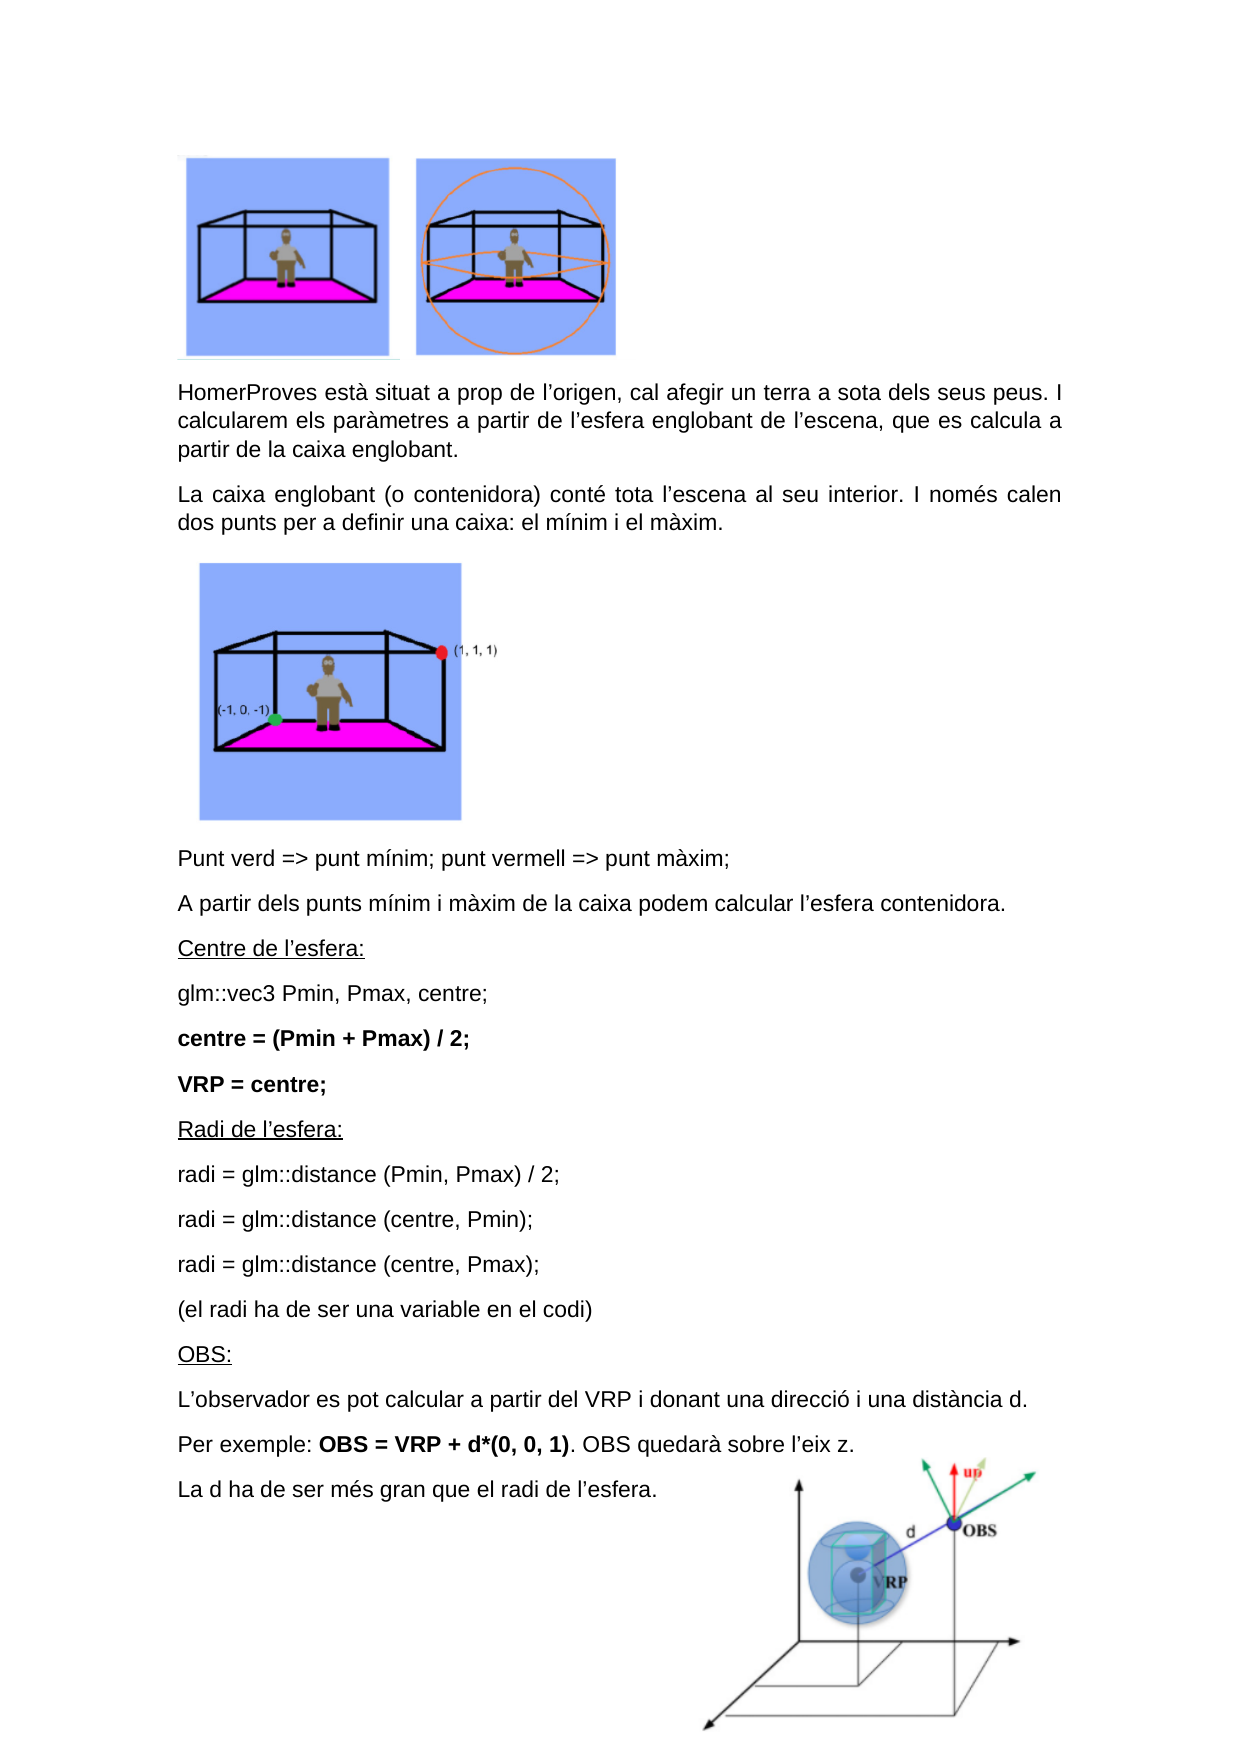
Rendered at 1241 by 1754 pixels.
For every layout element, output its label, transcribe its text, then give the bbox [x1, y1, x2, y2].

text radi = glm::distance (Pmin, Pmax) / 2; [177, 1161, 1063, 1187]
picture [177, 554, 510, 827]
text Punt verd => punt mínim; punt vermell => punt màxim; [177, 845, 1063, 871]
text L’observador es pot calcular a partir del VRP i donant una direcció i una distància d. [177, 1386, 1063, 1413]
text La d ha de ser més gran que el radi de l’esfera. [177, 1476, 672, 1503]
text La caixa englobant (o contenidora) conté tota l’escena al seu interior. I només calen dos punts per a definir una caixa: el mínim i el màxim. [177, 481, 1063, 536]
text Per exemple: OBS = VRP + d*(0, 0, 1). OBS quedarà sobre l’eix z. [177, 1431, 1063, 1458]
text radi = glm::distance (centre, Pmin); [177, 1206, 1063, 1232]
text glm::vec3 Pmin, Pmax, centre; [177, 980, 1063, 1007]
picture [177, 147, 636, 360]
picture [672, 1457, 1063, 1732]
text HomerProves està situat a prop de l’origen, cal afegir un terra a sota dels seus peus. I calcularem els paràmetres a partir de l’esfera englobant de l’escena, que es calcula a partir de la caixa englobant. [177, 379, 1063, 462]
text centre = (Pmin + Pmax) / 2; [177, 1025, 1063, 1052]
text Radi de l’esfera: [177, 1116, 1063, 1142]
text Centre de l’esfera: [177, 935, 1063, 962]
text OBS: [177, 1341, 1063, 1367]
text (el radi ha de ser una variable en el codi) [177, 1296, 1063, 1322]
text VRP = centre; [177, 1071, 1063, 1097]
text radi = glm::distance (centre, Pmax); [177, 1251, 1063, 1277]
text A partir dels punts mínim i màxim de la caixa podem calcular l’esfera contenidora. [177, 890, 1063, 916]
